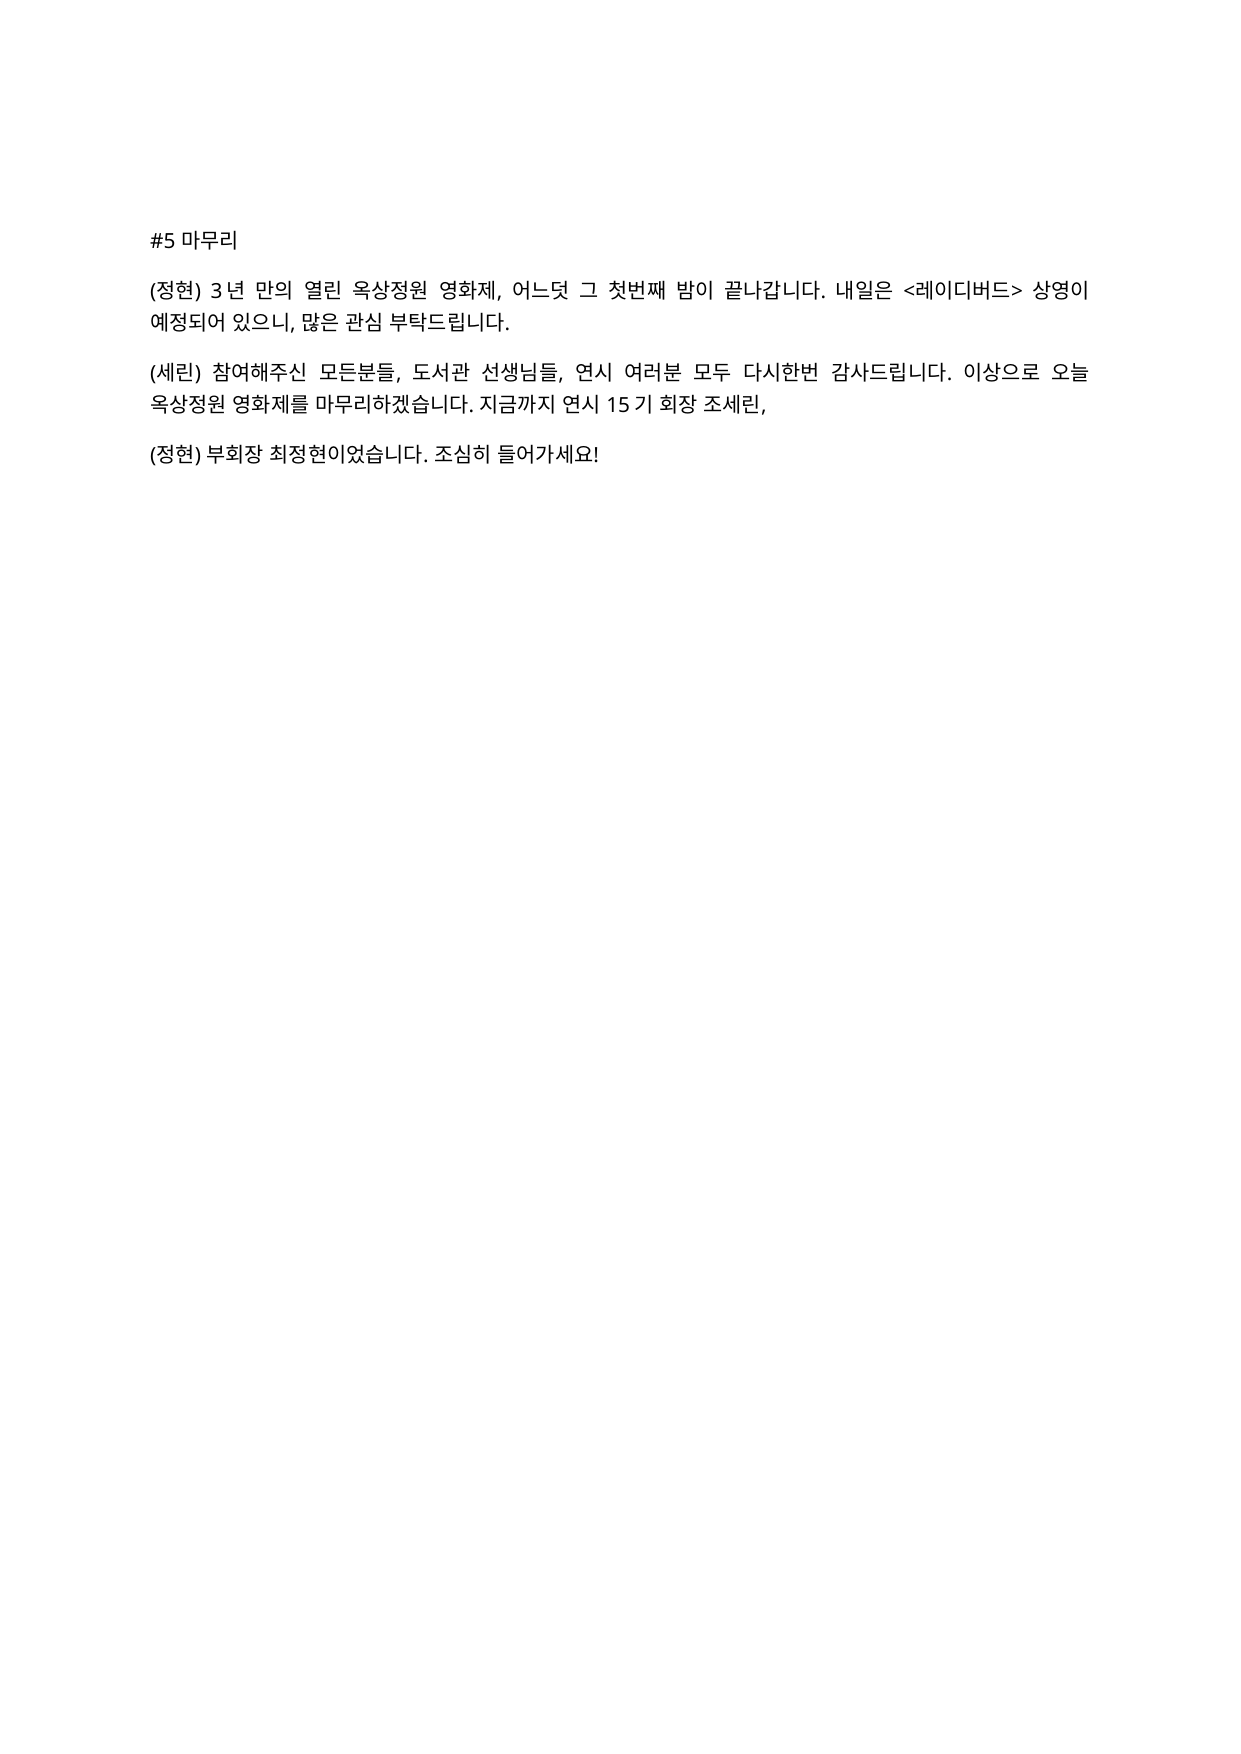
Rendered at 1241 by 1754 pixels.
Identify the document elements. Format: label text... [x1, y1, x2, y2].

text (세린) 참여해주신 모든분들, 도서관 선생님들, 연시 여러분 모두 다시한번 감사드립니다. 이상으로 오늘 옥상정원 영화제를 마무리하겠습니다. 지금까지 연시 15기 회장 조세린, [150, 356, 1090, 419]
text #5 마무리 [150, 224, 1090, 255]
text (정현) 부회장 최정현이었습니다. 조심히 들어가세요! [150, 438, 1090, 468]
text (정현) 3년 만의 열린 옥상정원 영화제, 어느덧 그 첫번째 밤이 끝나갑니다. 내일은 <레이디버드> 상영이 예정되어 있으니, 많은 관심 부탁드립니다. [150, 274, 1090, 337]
